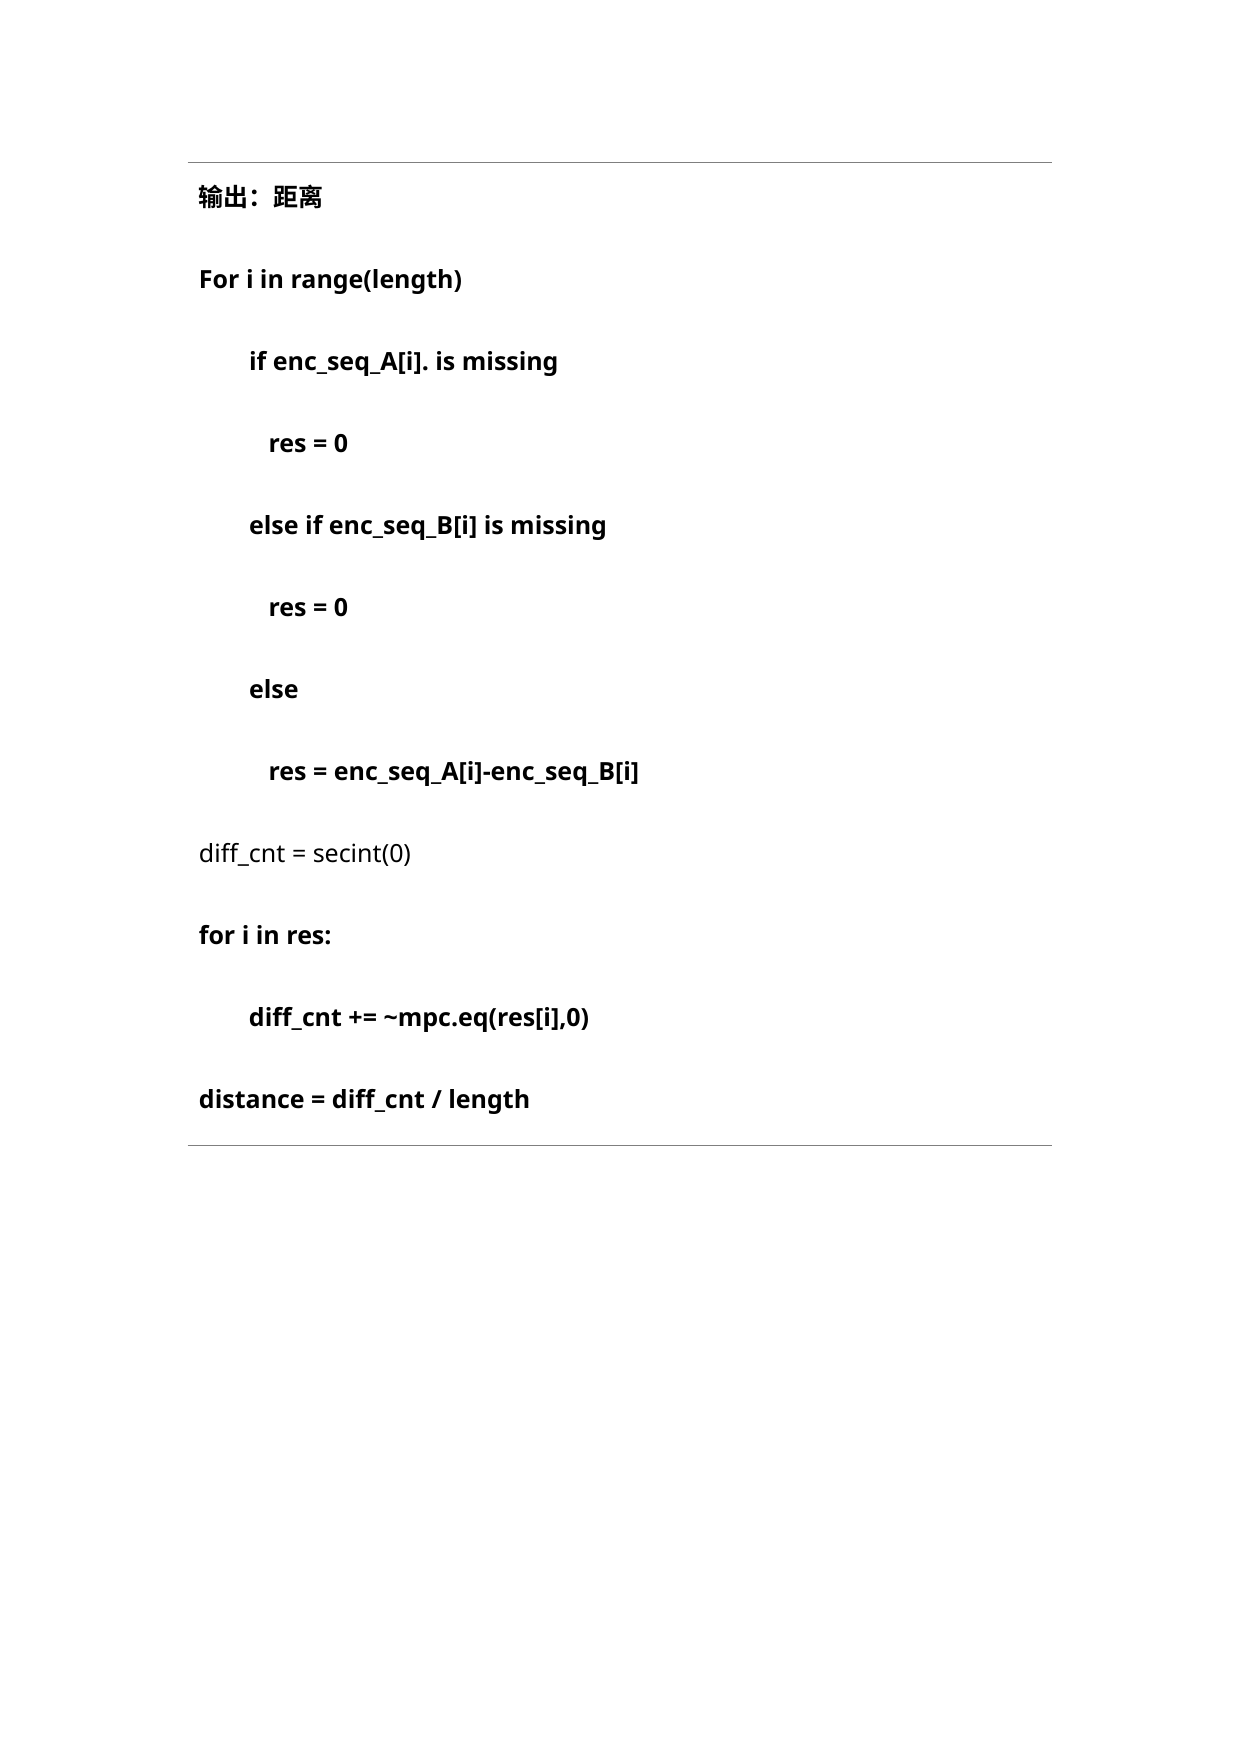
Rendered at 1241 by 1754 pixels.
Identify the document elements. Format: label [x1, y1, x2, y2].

table_cell [188, 163, 1052, 1145]
